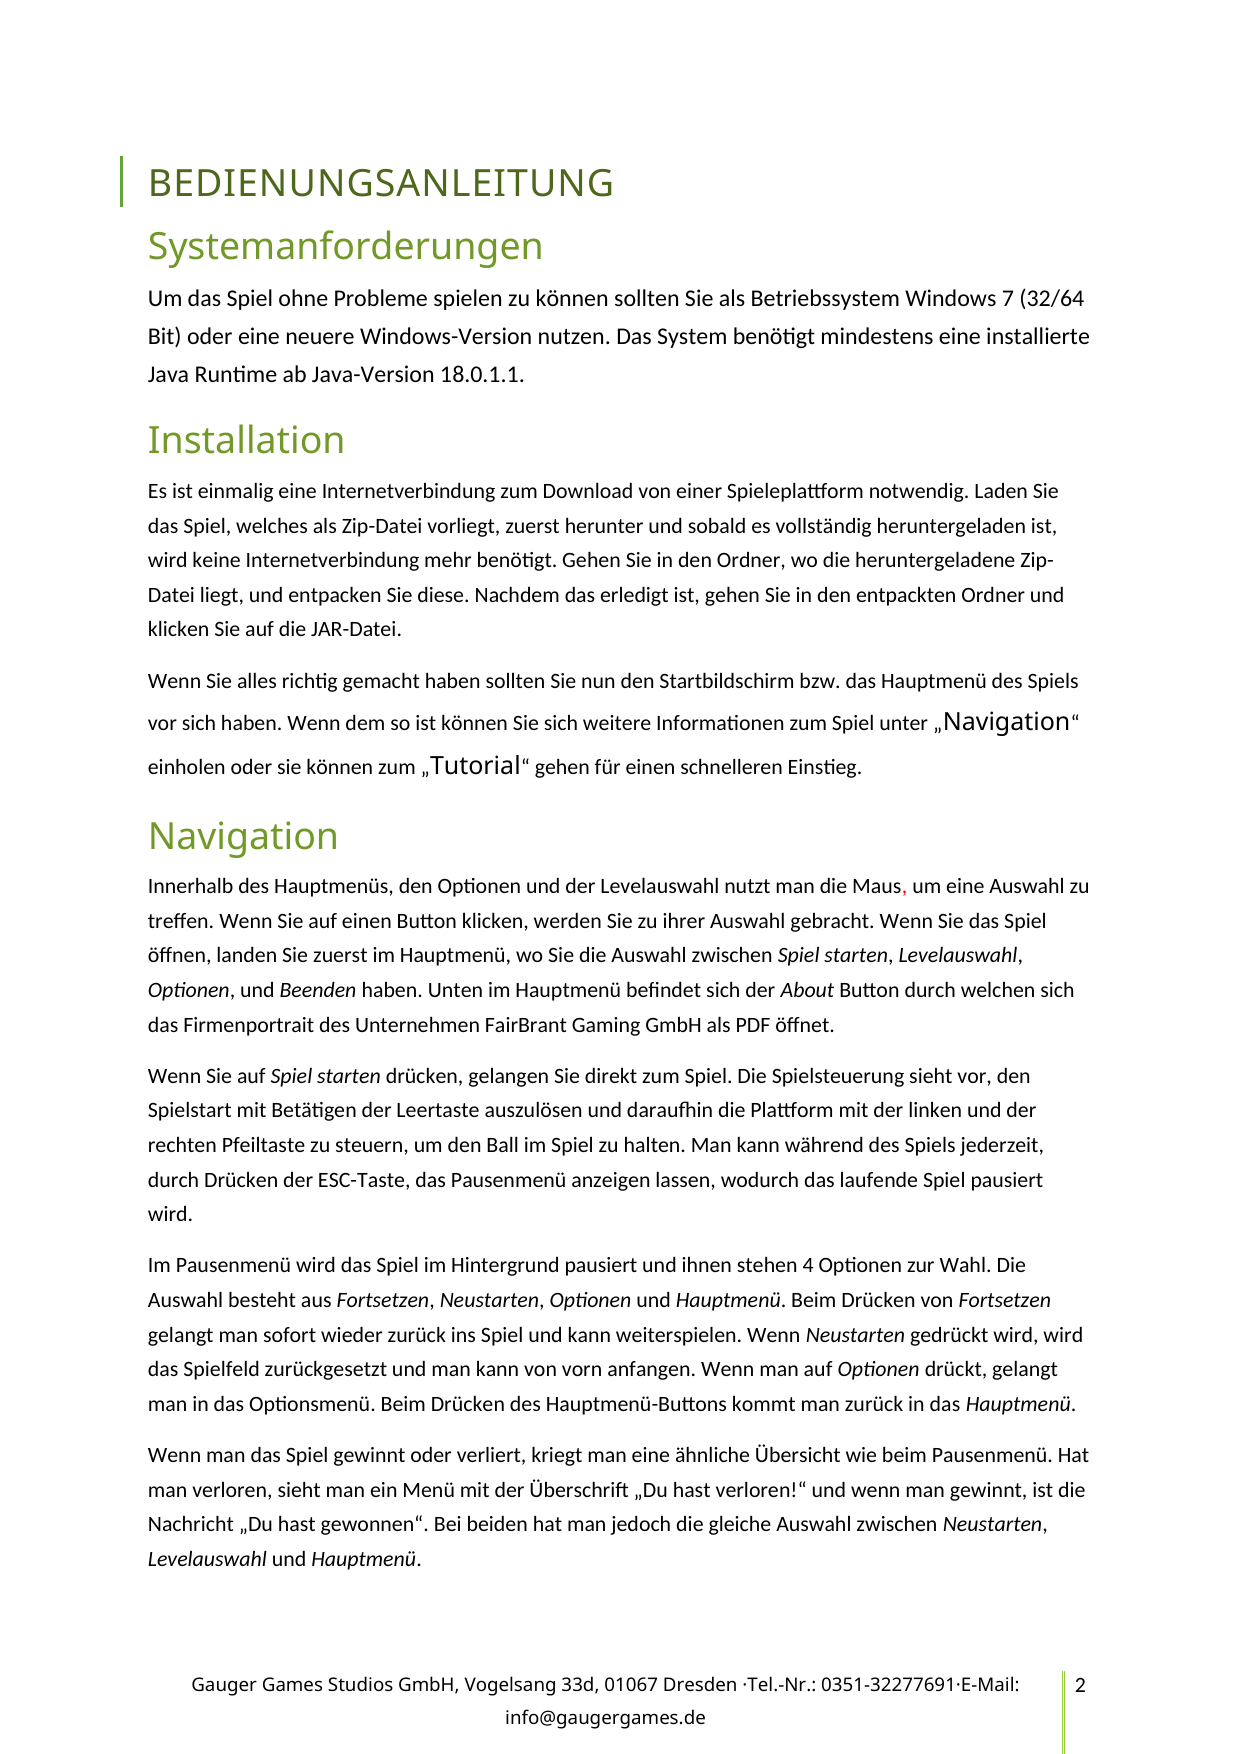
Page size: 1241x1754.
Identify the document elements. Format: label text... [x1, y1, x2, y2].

text Wenn Sie alles richtig gemacht haben sollten Sie nun den Startbildschirm bzw. das Hauptmenü des Spiels vor sich haben. Wenn dem so ist können Sie sich weitere Informationen zum Spiel unter „Navigation“ einholen oder sie können zum „Tutorial“ gehen für einen schnelleren Einstieg. [148, 667, 1093, 782]
text Es ist einmalig eine Internetverbindung zum Download von einer Spieleplattform notwendig. Laden Sie das Spiel, welches als Zip-Datei vorliegt, zuerst herunter und sobald es vollständig heruntergeladen ist, wird keine Internetverbindung mehr benötigt. Gehen Sie in den Ordner, wo die heruntergeladene Zip-Datei liegt, und entpacken Sie diese. Nachdem das erledigt ist, gehen Sie in den entpackten Ordner und klicken Sie auf die JAR-Datei. [148, 477, 1093, 642]
subtitle Systemanforderungen [148, 219, 1093, 271]
subtitle Navigation [148, 809, 1093, 860]
subtitle Installation [148, 414, 1093, 465]
subtitle Bedienungsanleitung [123, 156, 1093, 207]
text Wenn Sie auf Spiel starten drücken, gelangen Sie direkt zum Spiel. Die Spielsteuerung sieht vor, den Spielstart mit Betätigen der Leertaste auszulösen und daraufhin die Plattform mit der linken und der rechten Pfeiltaste zu steuern, um den Ball im Spiel zu halten. Man kann während des Spiels jederzeit, durch Drücken der ESC-Taste, das Pausenmenü anzeigen lassen, wodurch das laufende Spiel pausiert wird. [148, 1062, 1093, 1227]
text Im Pausenmenü wird das Spiel im Hintergrund pausiert und ihnen stehen 4 Optionen zur Wahl. Die Auswahl besteht aus Fortsetzen, Neustarten, Optionen und Hauptmenü. Beim Drücken von Fortsetzen gelangt man sofort wieder zurück ins Spiel und kann weiterspielen. Wenn Neustarten gedrückt wird, wird das Spielfeld zurückgesetzt und man kann von vorn anfangen. Wenn man auf Optionen drückt, gelangt man in das Optionsmenü. Beim Drücken des Hauptmenü-Buttons kommt man zurück in das Hauptmenü. [148, 1252, 1093, 1417]
text Um das Spiel ohne Probleme spielen zu können sollten Sie als Betriebssystem Windows 7 (32/64 Bit) oder eine neuere Windows-Version nutzen. Das System benötigt mindestens eine installierte Java Runtime ab Java-Version 18.0.1.1. [148, 283, 1093, 388]
text Wenn man das Spiel gewinnt oder verliert, kriegt man eine ähnliche Übersicht wie beim Pausenmenü. Hat man verloren, sieht man ein Menü mit der Überschrift „Du hast verloren!“ und wenn man gewinnt, ist die Nachricht „Du hast gewonnen“. Bei beiden hat man jedoch die gleiche Auswahl zwischen Neustarten, Levelauswahl und Hauptmenü. [148, 1441, 1093, 1572]
text Innerhalb des Hauptmenüs, den Optionen und der Levelauswahl nutzt man die Maus, um eine Auswahl zu treffen. Wenn Sie auf einen Button klicken, werden Sie zu ihrer Auswahl gebracht. Wenn Sie das Spiel öffnen, landen Sie zuerst im Hauptmenü, wo Sie die Auswahl zwischen Spiel starten, Levelauswahl, Optionen, und Beenden haben. Unten im Hauptmenü befindet sich der About Button durch welchen sich das Firmenportrait des Unternehmen FairBrant Gaming GmbH als PDF öffnet. [148, 872, 1093, 1037]
